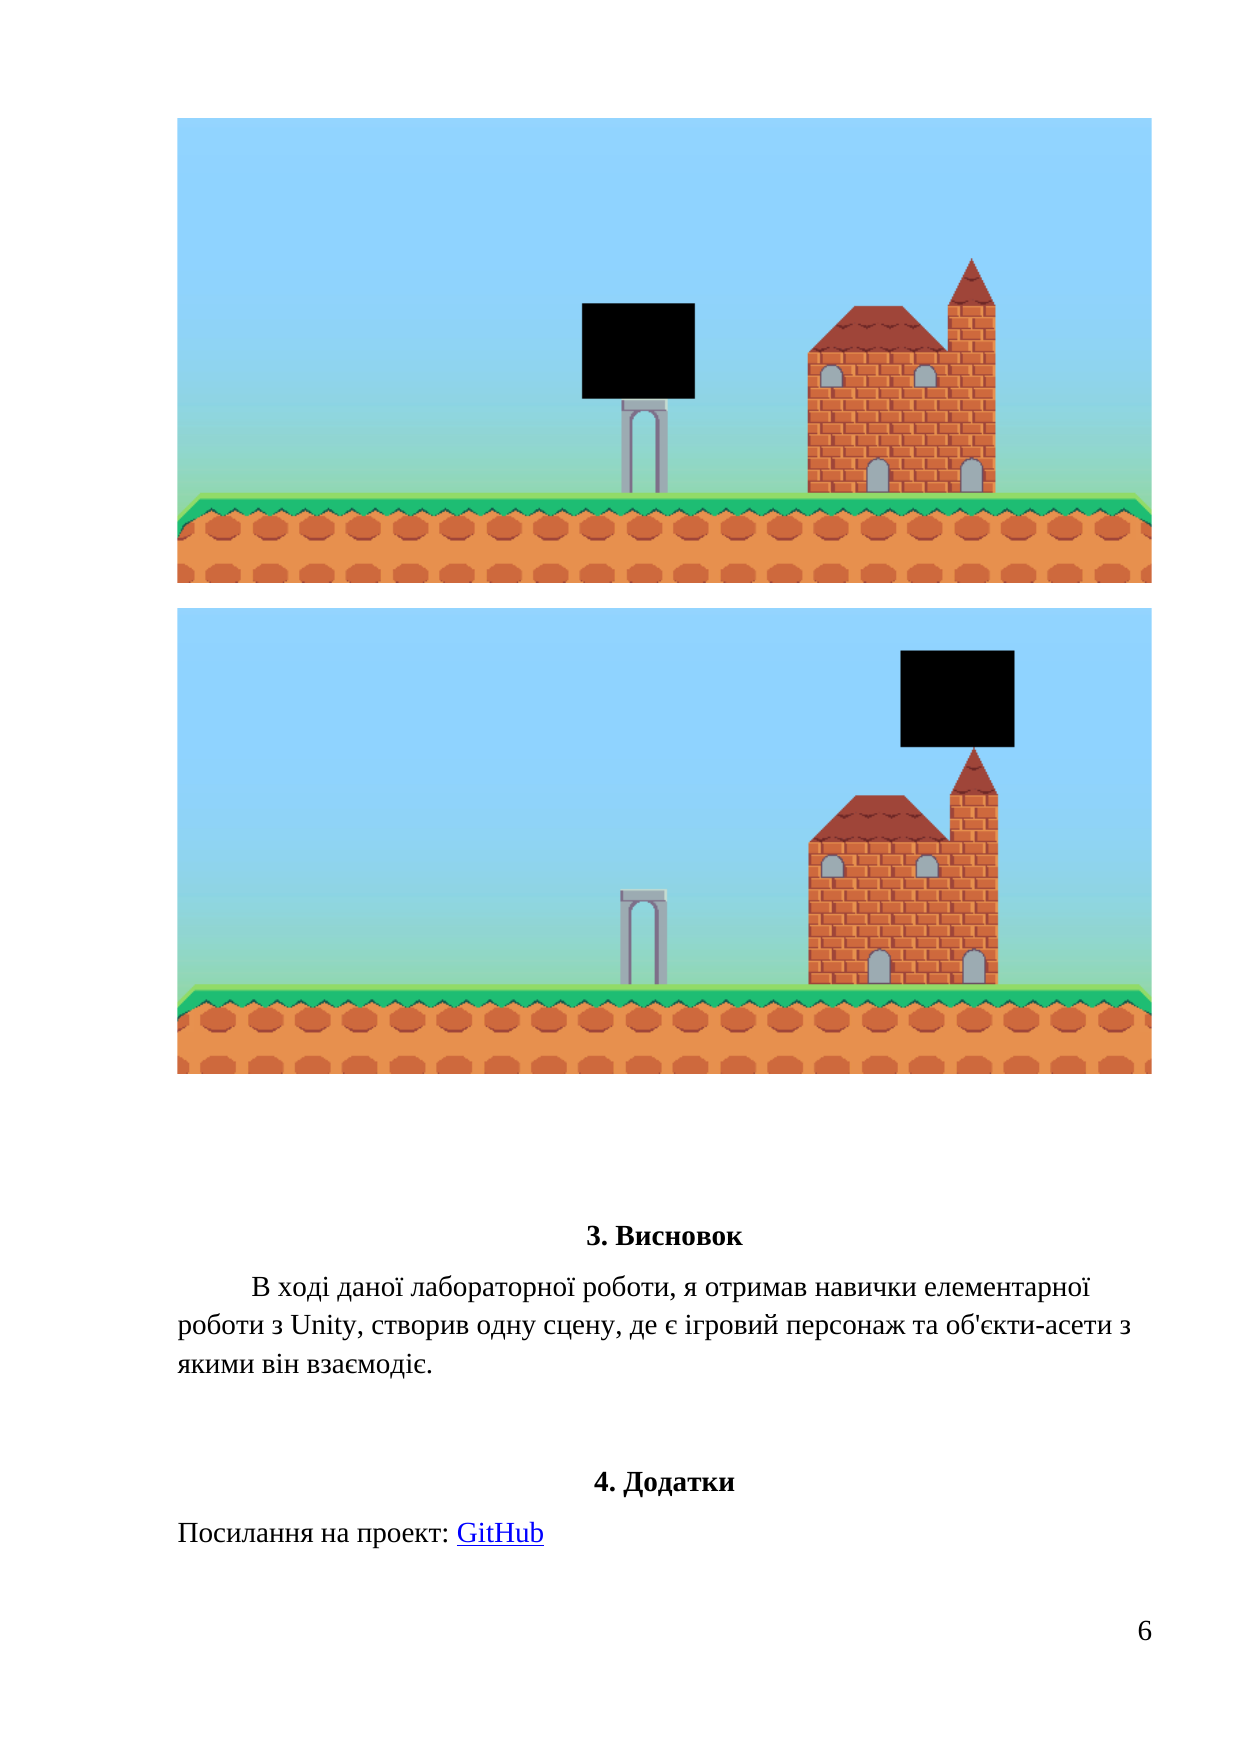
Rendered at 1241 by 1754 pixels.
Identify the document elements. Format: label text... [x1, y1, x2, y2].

picture [177, 118, 1152, 583]
text Посилання на проект: GitHub [177, 1516, 1152, 1549]
subtitle 4. Додатки [177, 1464, 1152, 1498]
text В ході даної лабораторної роботи, я отримав навички елементарної роботи з Unity, створив одну сцену, де є ігровий персонаж та об'єкти-асети з якими він взаємодіє. [177, 1269, 1152, 1379]
subtitle 3. Висновок [177, 1218, 1152, 1251]
picture [177, 608, 1152, 1074]
